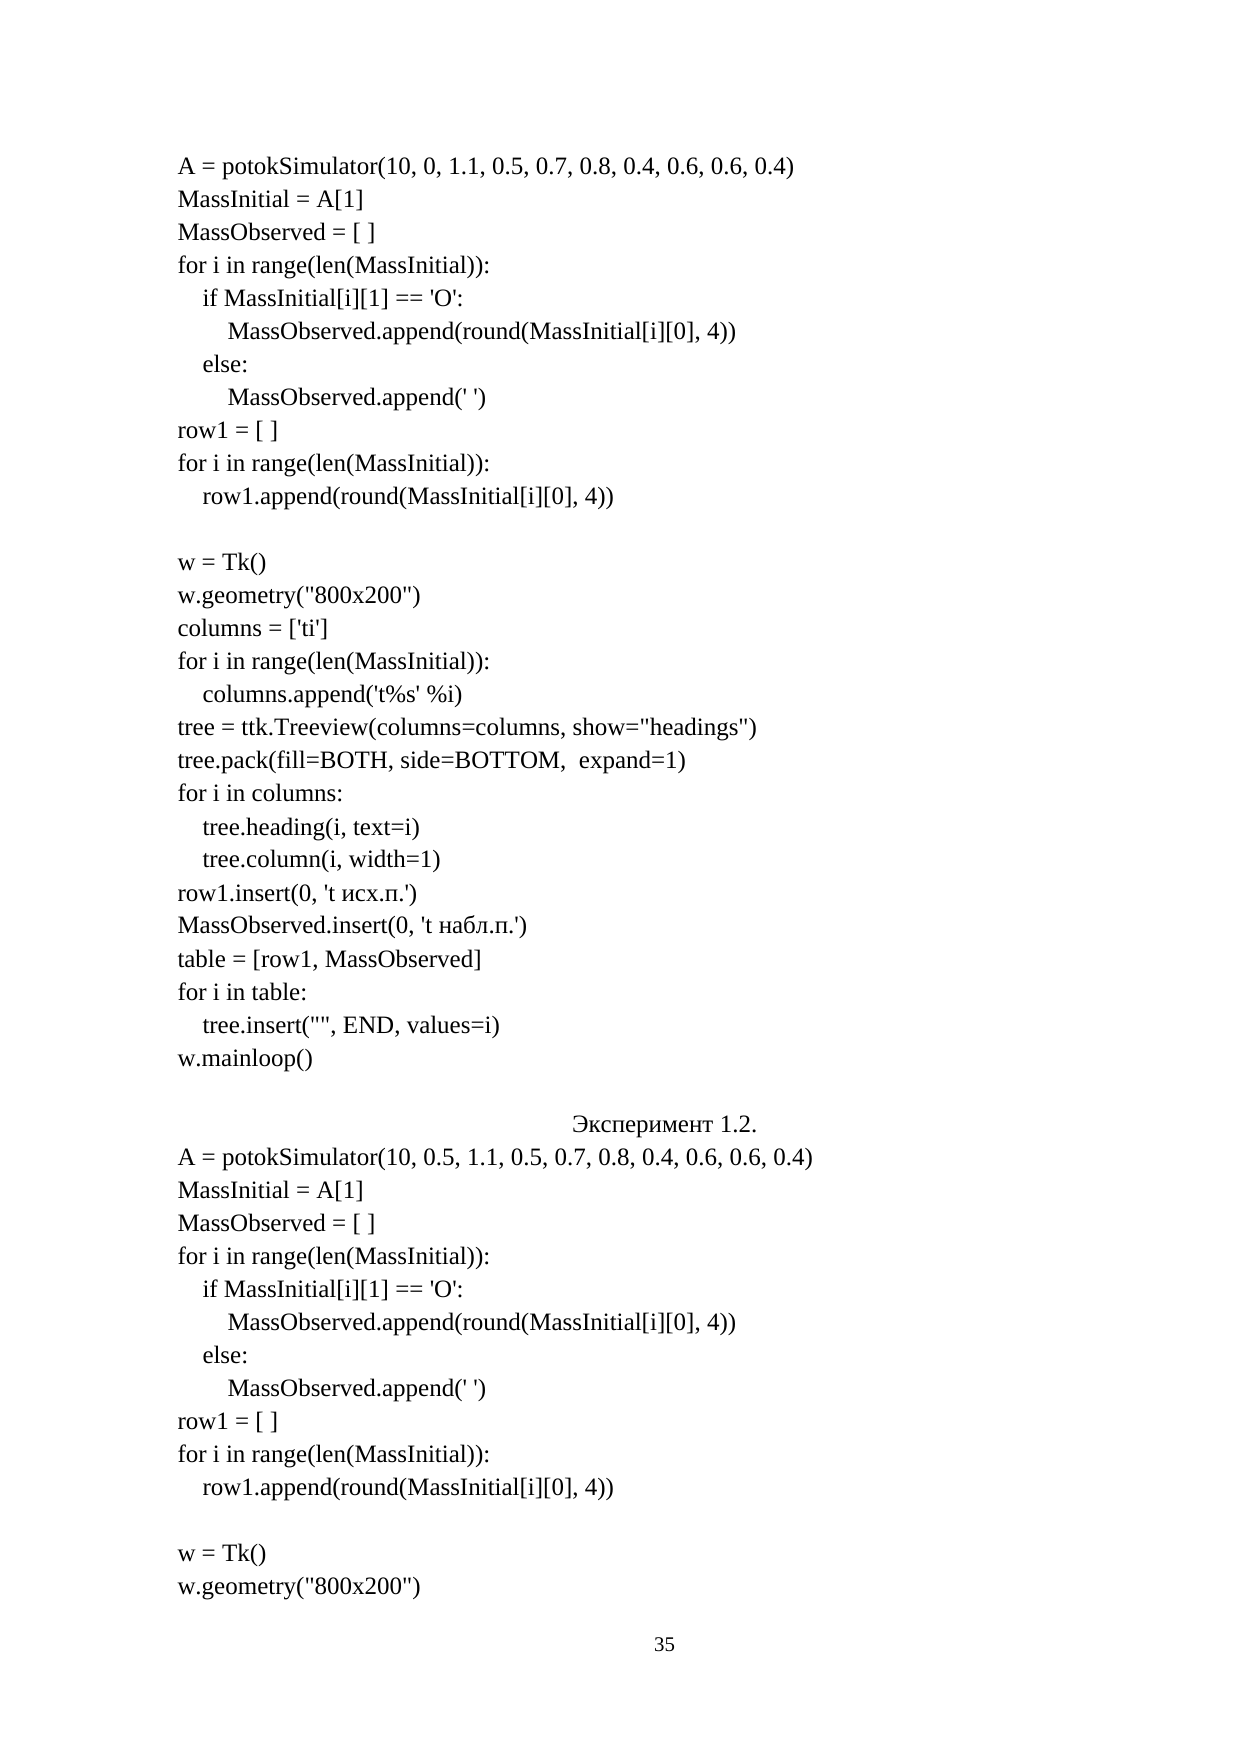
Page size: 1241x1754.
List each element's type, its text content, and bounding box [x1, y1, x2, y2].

text A = potokSimulator(10, 0, 1.1, 0.5, 0.7, 0.8, 0.4, 0.6, 0.6, 0.4) MassInitial = A[1] MassObserved = [ ] for i in range(len(MassInitial)): if MassInitial[i][1] == 'O': MassObserved.append(round(MassInitial[i][0], 4)) else: MassObserved.append(' ') row1 = [ ] for i in range(len(MassInitial)): row1.append(round(MassInitial[i][0], 4)) w = Tk() w.geometry("800x200") columns = ['ti'] for i in range(len(MassInitial)): columns.append('t%s' %i) tree = ttk.Treeview(columns=columns, show="headings") tree.pack(fill=BOTH, side=BOTTOM, expand=1) for i in columns: tree.heading(i, text=i) tree.column(i, width=1) row1.insert(0, 't исх.п.') MassObserved.insert(0, 't набл.п.') table = [row1, MassObserved] for i in table: tree.insert("", END, values=i) w.mainloop() [177, 151, 1152, 1071]
text Эксперимент 1.2. [177, 1109, 1152, 1137]
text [177, 1142, 1152, 1600]
